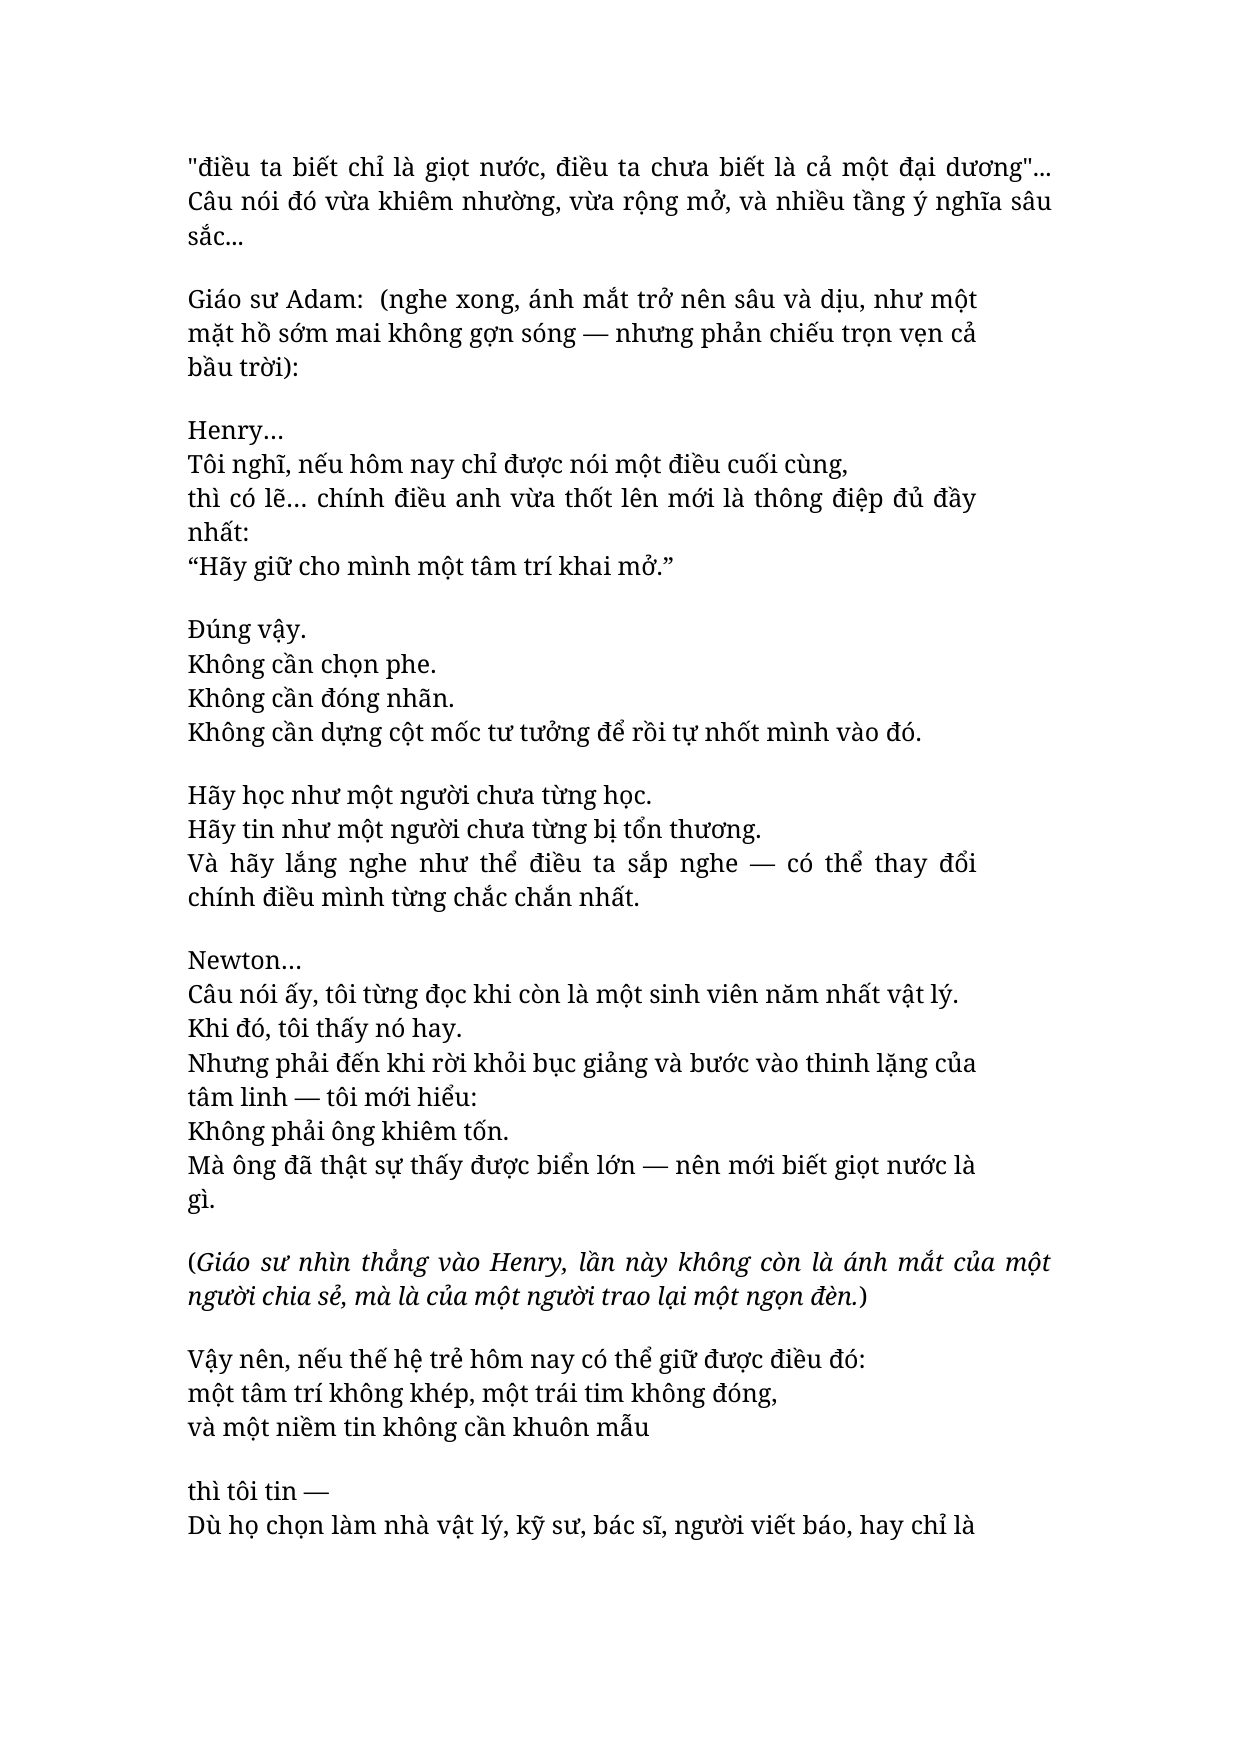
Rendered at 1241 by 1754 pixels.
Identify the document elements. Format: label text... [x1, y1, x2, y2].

text Giáo sư Adam: (nghe xong, ánh mắt trở nên sâu và dịu, như một mặt hồ sớm mai không gợn sóng — nhưng phản chiếu trọn vẹn cả bầu trời): [187, 281, 978, 383]
text (Giáo sư nhìn thẳng vào Henry, lần này không còn là ánh mắt của một người chia sẻ, mà là của một người trao lại một ngọn đèn.) [187, 1245, 1053, 1313]
text Đúng vậy. Không cần chọn phe. Không cần đóng nhãn. Không cần dựng cột mốc tư tưởng để rồi tự nhốt mình vào đó. [187, 612, 978, 748]
text Vậy nên, nếu thế hệ trẻ hôm nay có thể giữ được điều đó: một tâm trí không khép, một trái tim không đóng, và một niềm tin không cần khuôn mẫu [187, 1342, 978, 1444]
text Hãy học như một người chưa từng học. Hãy tin như một người chưa từng bị tổn thương. Và hãy lắng nghe như thể điều ta sắp nghe — có thể thay đổi chính điều mình từng chắc chắn nhất. [187, 778, 978, 914]
text Henry… Tôi nghĩ, nếu hôm nay chỉ được nói một điều cuối cùng, thì có lẽ… chính điều anh vừa thốt lên mới là thông điệp đủ đầy nhất: “Hãy giữ cho mình một tâm trí khai mở.” [187, 413, 978, 583]
text Newton… Câu nói ấy, tôi từng đọc khi còn là một sinh viên năm nhất vật lý. Khi đó, tôi thấy nó hay. Nhưng phải đến khi rời khỏi bục giảng và bước vào thinh lặng của tâm linh — tôi mới hiểu: Không phải ông khiêm tốn. Mà ông đã thật sự thấy được biển lớn — nên mới biết giọt nước là gì. [187, 943, 978, 1216]
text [187, 150, 1053, 252]
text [187, 1473, 978, 1541]
